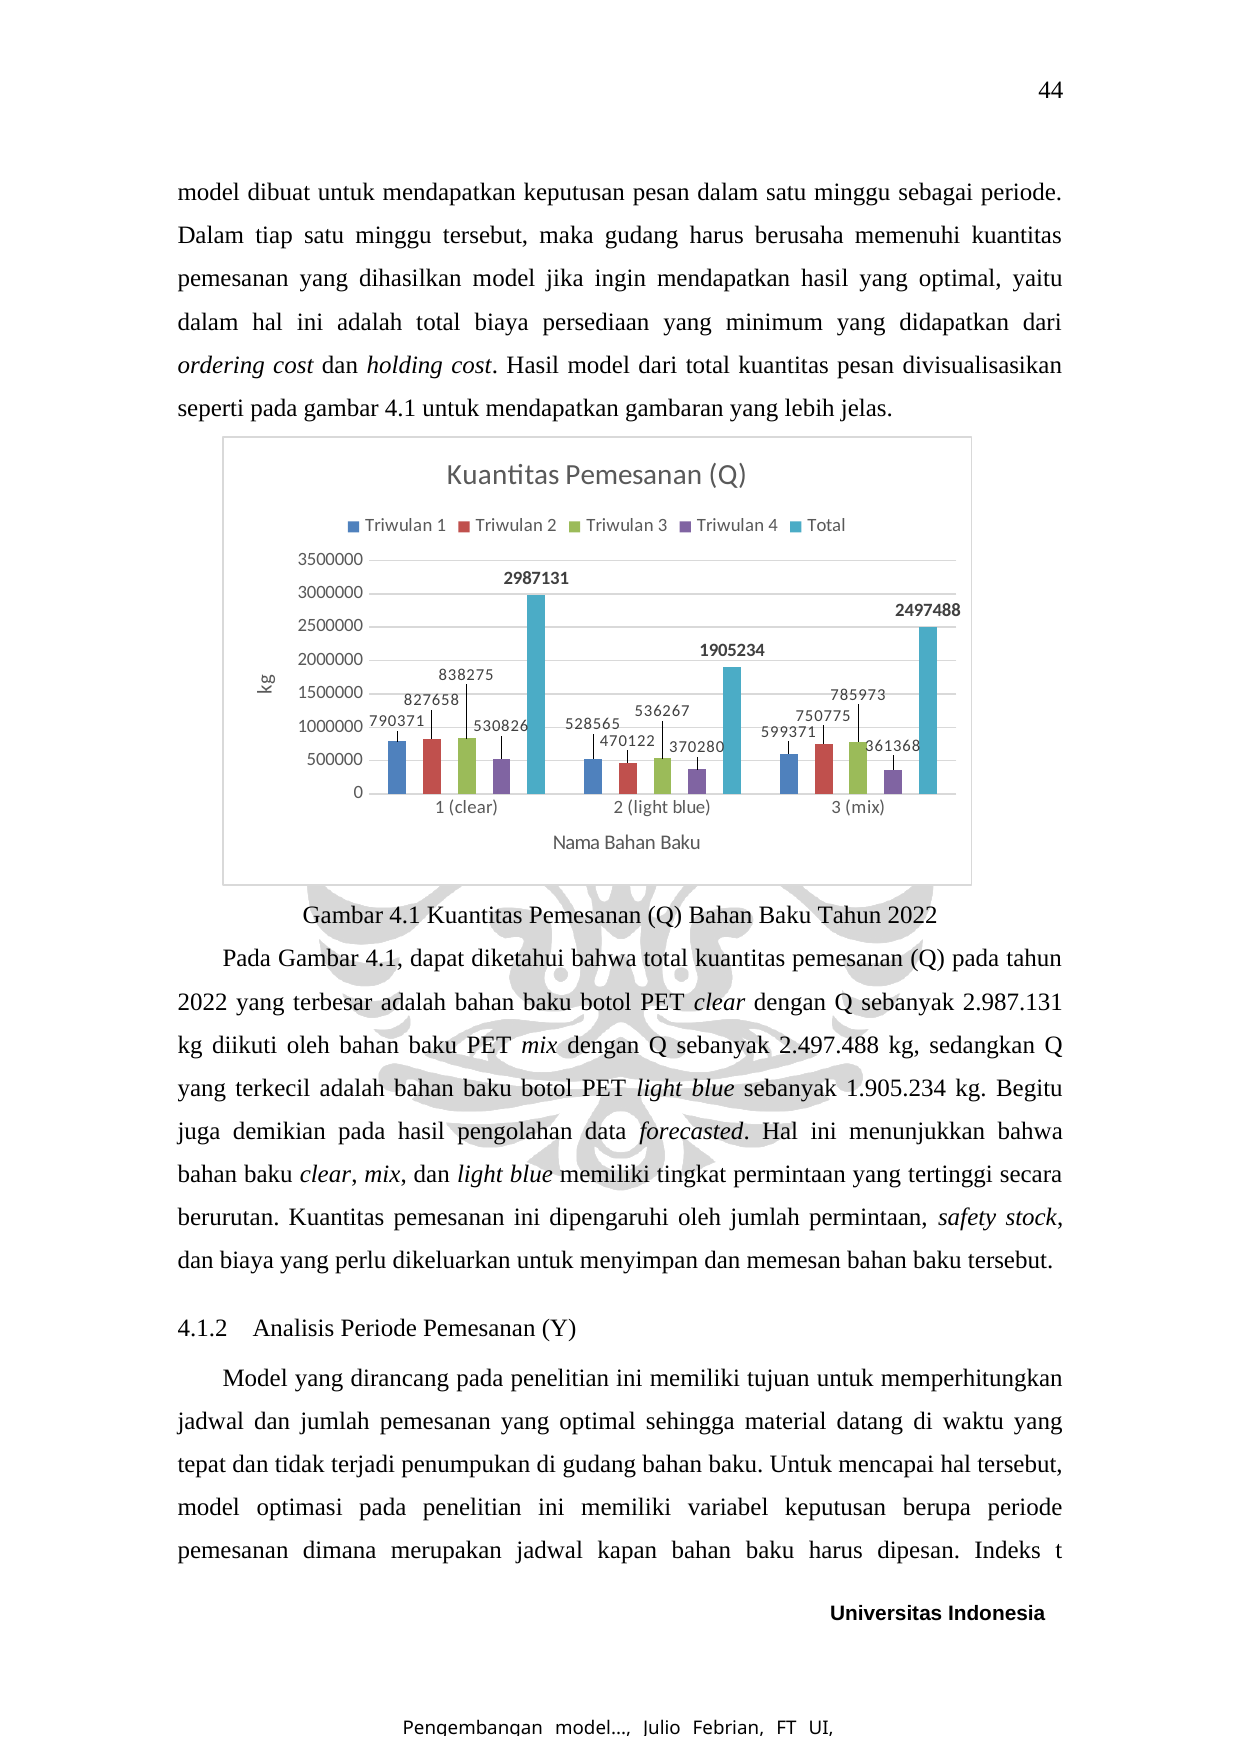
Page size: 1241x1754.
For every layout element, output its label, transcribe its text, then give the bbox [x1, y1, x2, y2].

text Gambar 4.1 Kuantitas Pemesanan (Q) Bahan Baku Tahun 2022 [177, 900, 1063, 929]
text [177, 1363, 1063, 1564]
subtitle Analisis Periode Pemesanan (Y) [177, 1313, 1063, 1342]
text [177, 177, 1063, 422]
text Pada Gambar 4.1, dapat diketahui bahwa total kuantitas pemesanan (Q) pada tahun 2022 yang terbesar adalah bahan baku botol PET clear dengan Q sebanyak 2.987.131 kg diikuti oleh bahan baku PET mix dengan Q sebanyak 2.497.488 kg, sedangkan Q yang terkecil adalah bahan baku botol PET light blue sebanyak 1.905.234 kg. Begitu juga demikian pada hasil pengolahan data forecasted. Hal ini menunjukkan bahwa bahan baku clear, mix, dan light blue memiliki tingkat permintaan yang tertinggi secara berurutan. Kuantitas pemesanan ini dipengaruhi oleh jumlah permintaan, safety stock, dan biaya yang perlu dikeluarkan untuk menyimpan dan memesan bahan baku tersebut. [177, 943, 1063, 1274]
